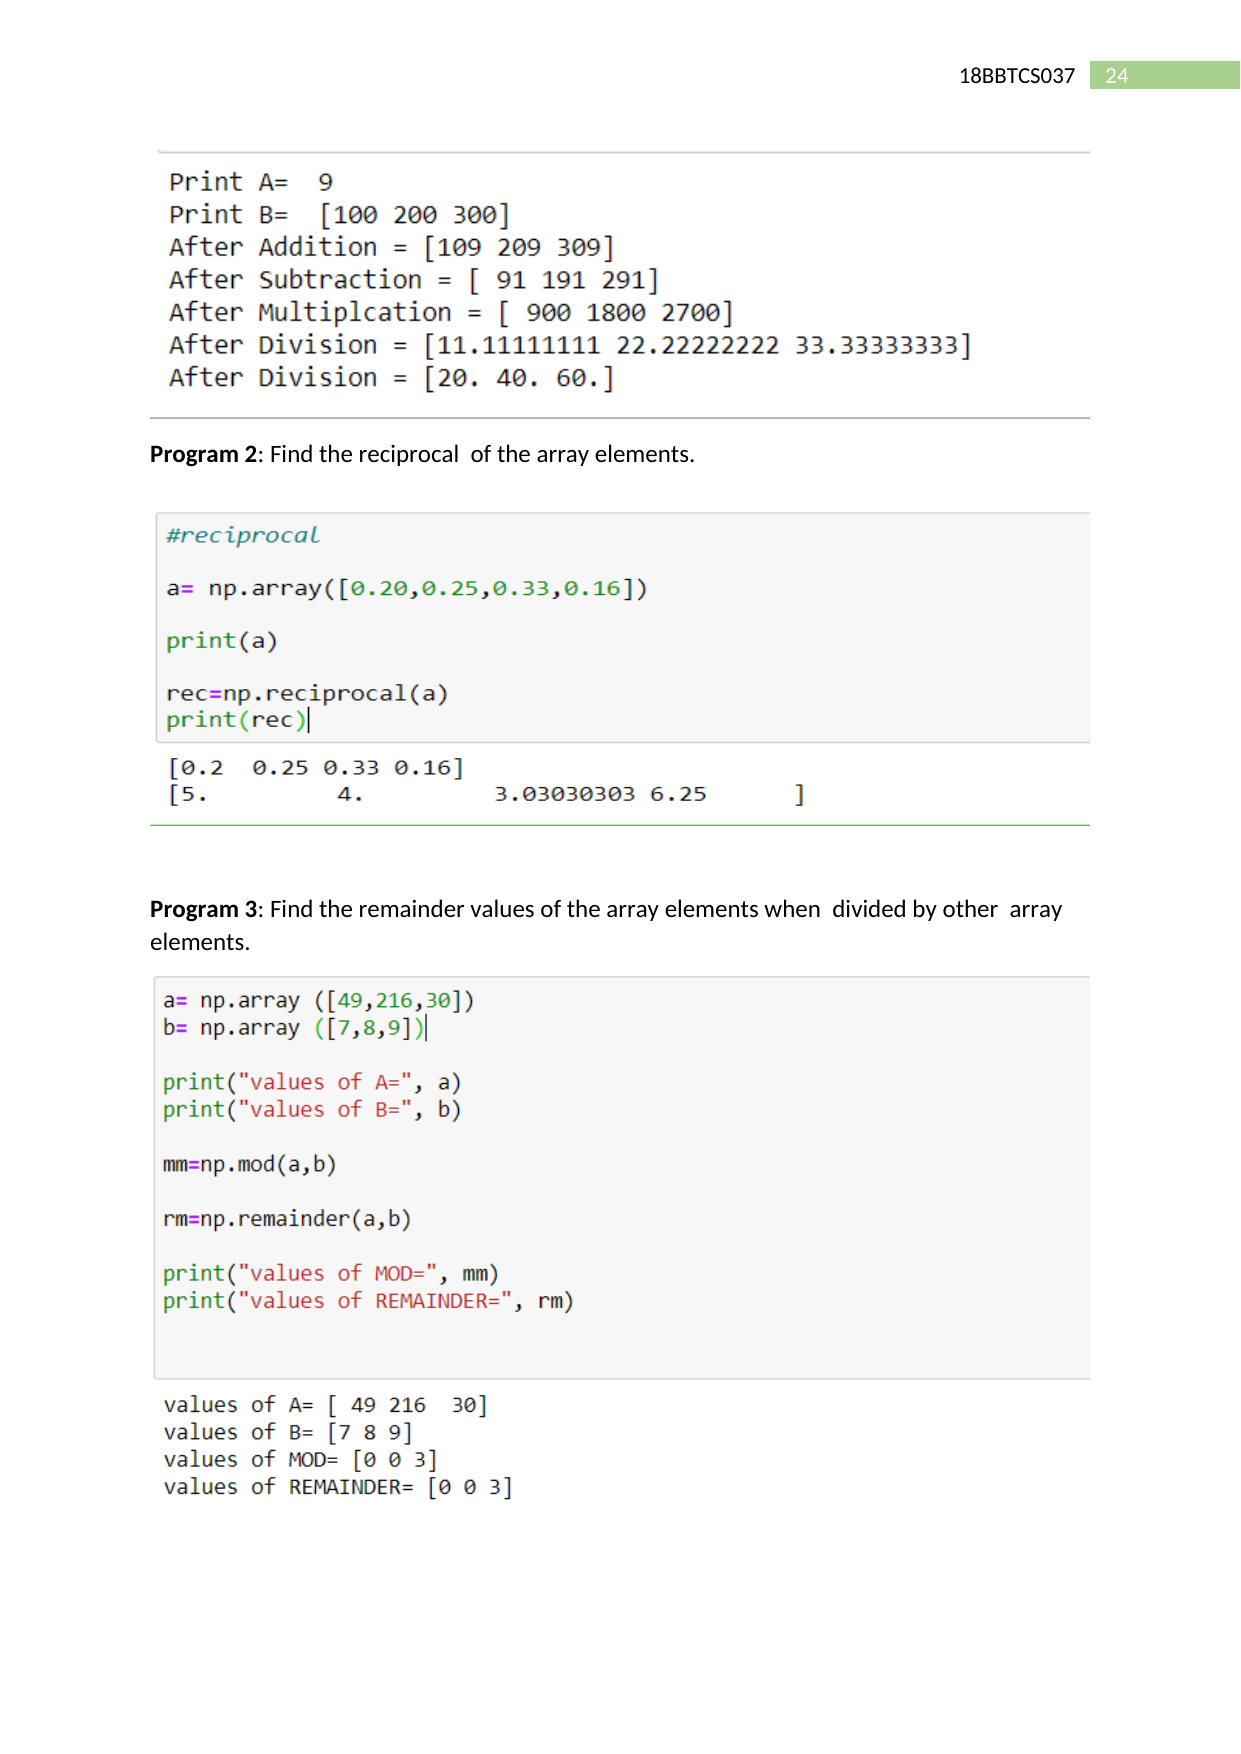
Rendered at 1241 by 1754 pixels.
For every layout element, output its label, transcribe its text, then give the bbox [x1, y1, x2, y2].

text Program 2: Find the reciprocal of the array elements. [150, 438, 1090, 468]
picture [150, 976, 1091, 1515]
picture [150, 150, 1091, 419]
text Program 3: Find the remainder values of the array elements when divided by other array elements. [150, 893, 1090, 957]
picture [150, 510, 1091, 826]
